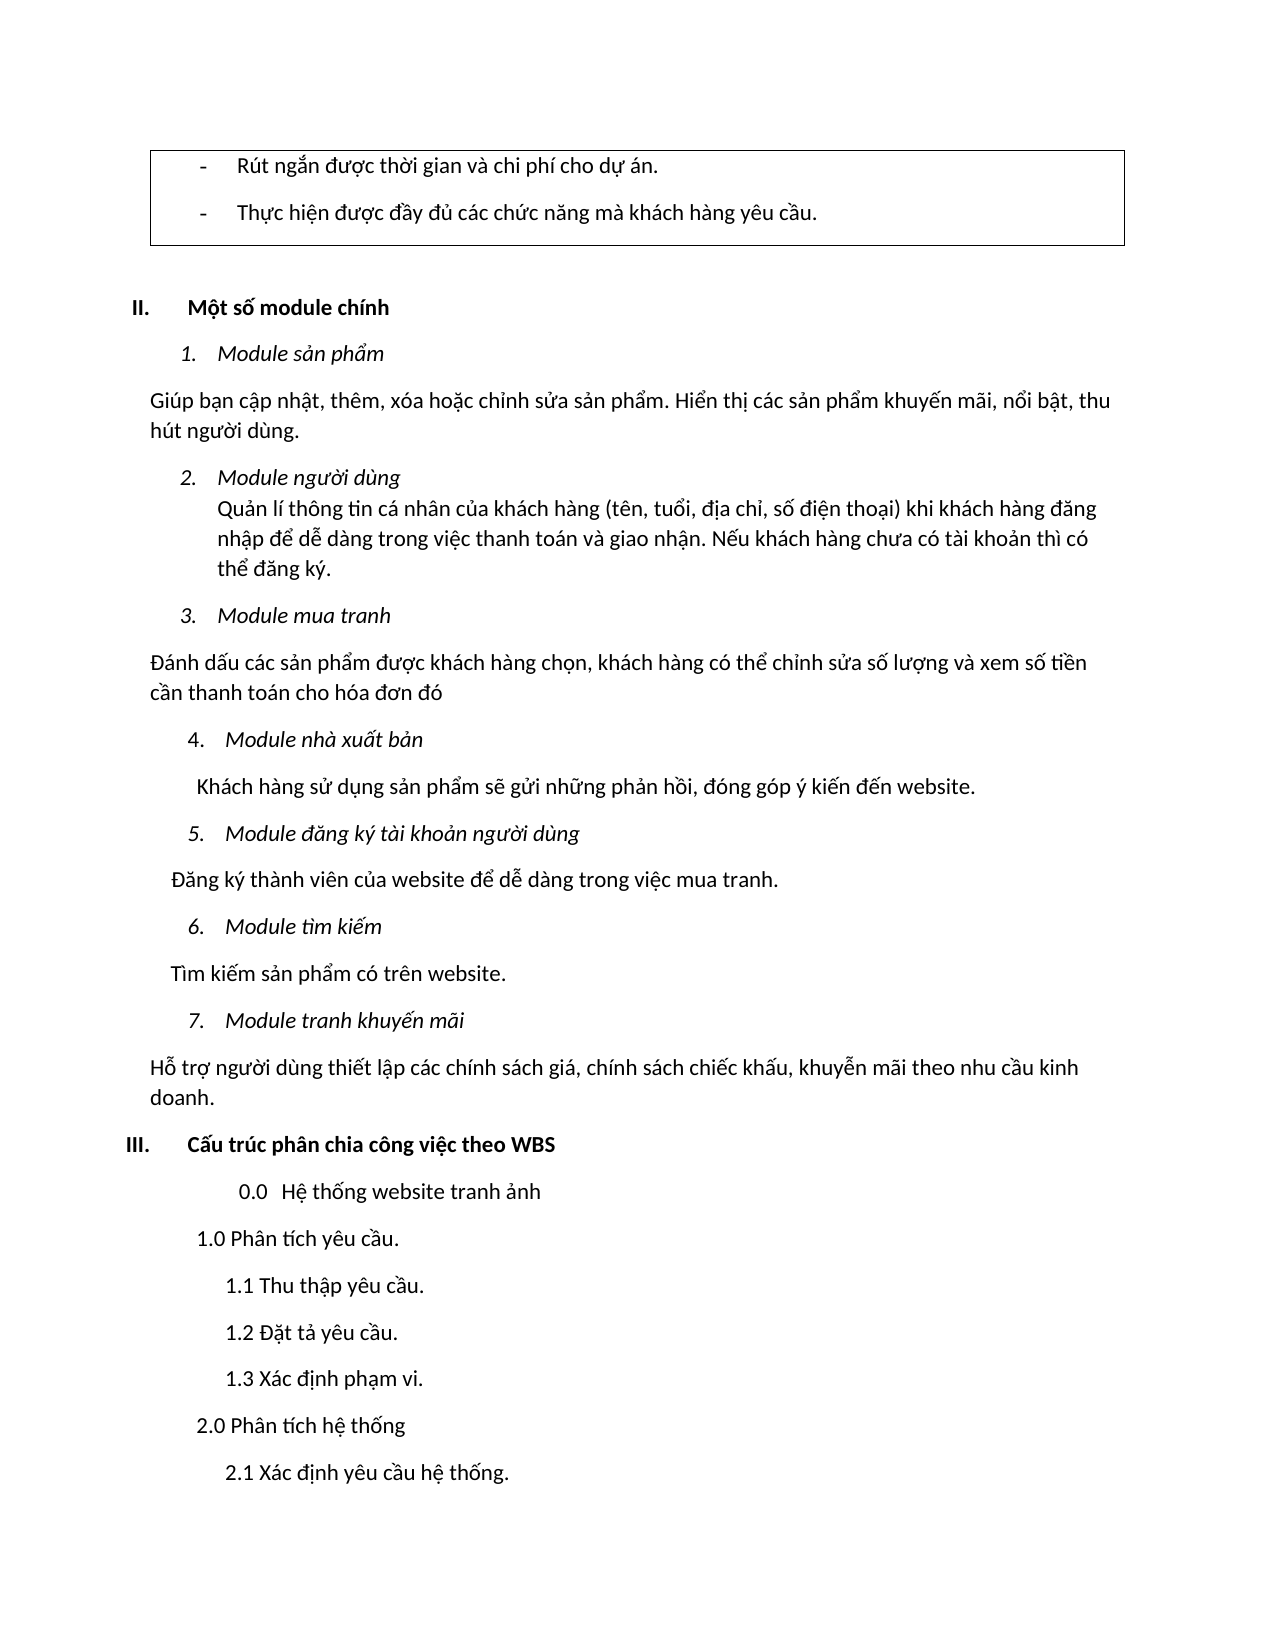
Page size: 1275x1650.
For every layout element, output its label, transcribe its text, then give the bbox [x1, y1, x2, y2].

text 2.1 Xác định yêu cầu hệ thống. [150, 1458, 1125, 1486]
text Giúp bạn cập nhật, thêm, xóa hoặc chỉnh sửa sản phẩm. Hiển thị các sản phẩm khuyến mãi, nổi bật, thu hút người dùng. [150, 386, 1125, 444]
list Module người dùng Quản lí thông tin cá nhân của khách hàng (tên, tuổi, địa chỉ, số điện thoại) khi khách hàng đăng nhập để dễ dàng trong việc thanh toán và giao nhận. Nếu khách hàng chưa có tài khoản thì có thể đăng ký. [179, 463, 1125, 582]
text Đánh dấu các sản phẩm được khách hàng chọn, khách hàng có thể chỉnh sửa số lượng và xem số tiền cần thanh toán cho hóa đơn đó [150, 648, 1125, 706]
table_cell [151, 151, 1124, 245]
text Đăng ký thành viên của website để dễ dàng trong việc mua tranh. [150, 866, 1125, 893]
list Cấu trúc phân chia công việc theo WBS [150, 1130, 1125, 1158]
list Một số module chính [150, 293, 1125, 321]
text 1.1 Thu thập yêu cầu. [150, 1271, 1125, 1299]
list Module đăng ký tài khoản người dùng [187, 819, 1125, 847]
text Tìm kiếm sản phẩm có trên website. [150, 959, 1125, 987]
list Hệ thống website tranh ảnh [239, 1177, 1125, 1205]
text 1.0 Phân tích yêu cầu. [150, 1224, 1125, 1252]
text 2.0 Phân tích hệ thống [150, 1411, 1125, 1439]
text Khách hàng sử dụng sản phẩm sẽ gửi những phản hồi, đóng góp ý kiến đến website. [150, 772, 1125, 800]
text 1.3 Xác định phạm vi. [150, 1364, 1125, 1392]
list Module mua tranh [179, 601, 1125, 629]
list Module sản phẩm [179, 339, 1125, 367]
list Module tìm kiếm [187, 912, 1125, 940]
text Hỗ trợ người dùng thiết lập các chính sách giá, chính sách chiếc khấu, khuyễn mãi theo nhu cầu kinh doanh. [150, 1053, 1125, 1111]
text 1.2 Đặt tả yêu cầu. [150, 1318, 1125, 1346]
list Module nhà xuất bản [187, 725, 1125, 753]
list Module tranh khuyến mãi [187, 1006, 1125, 1034]
